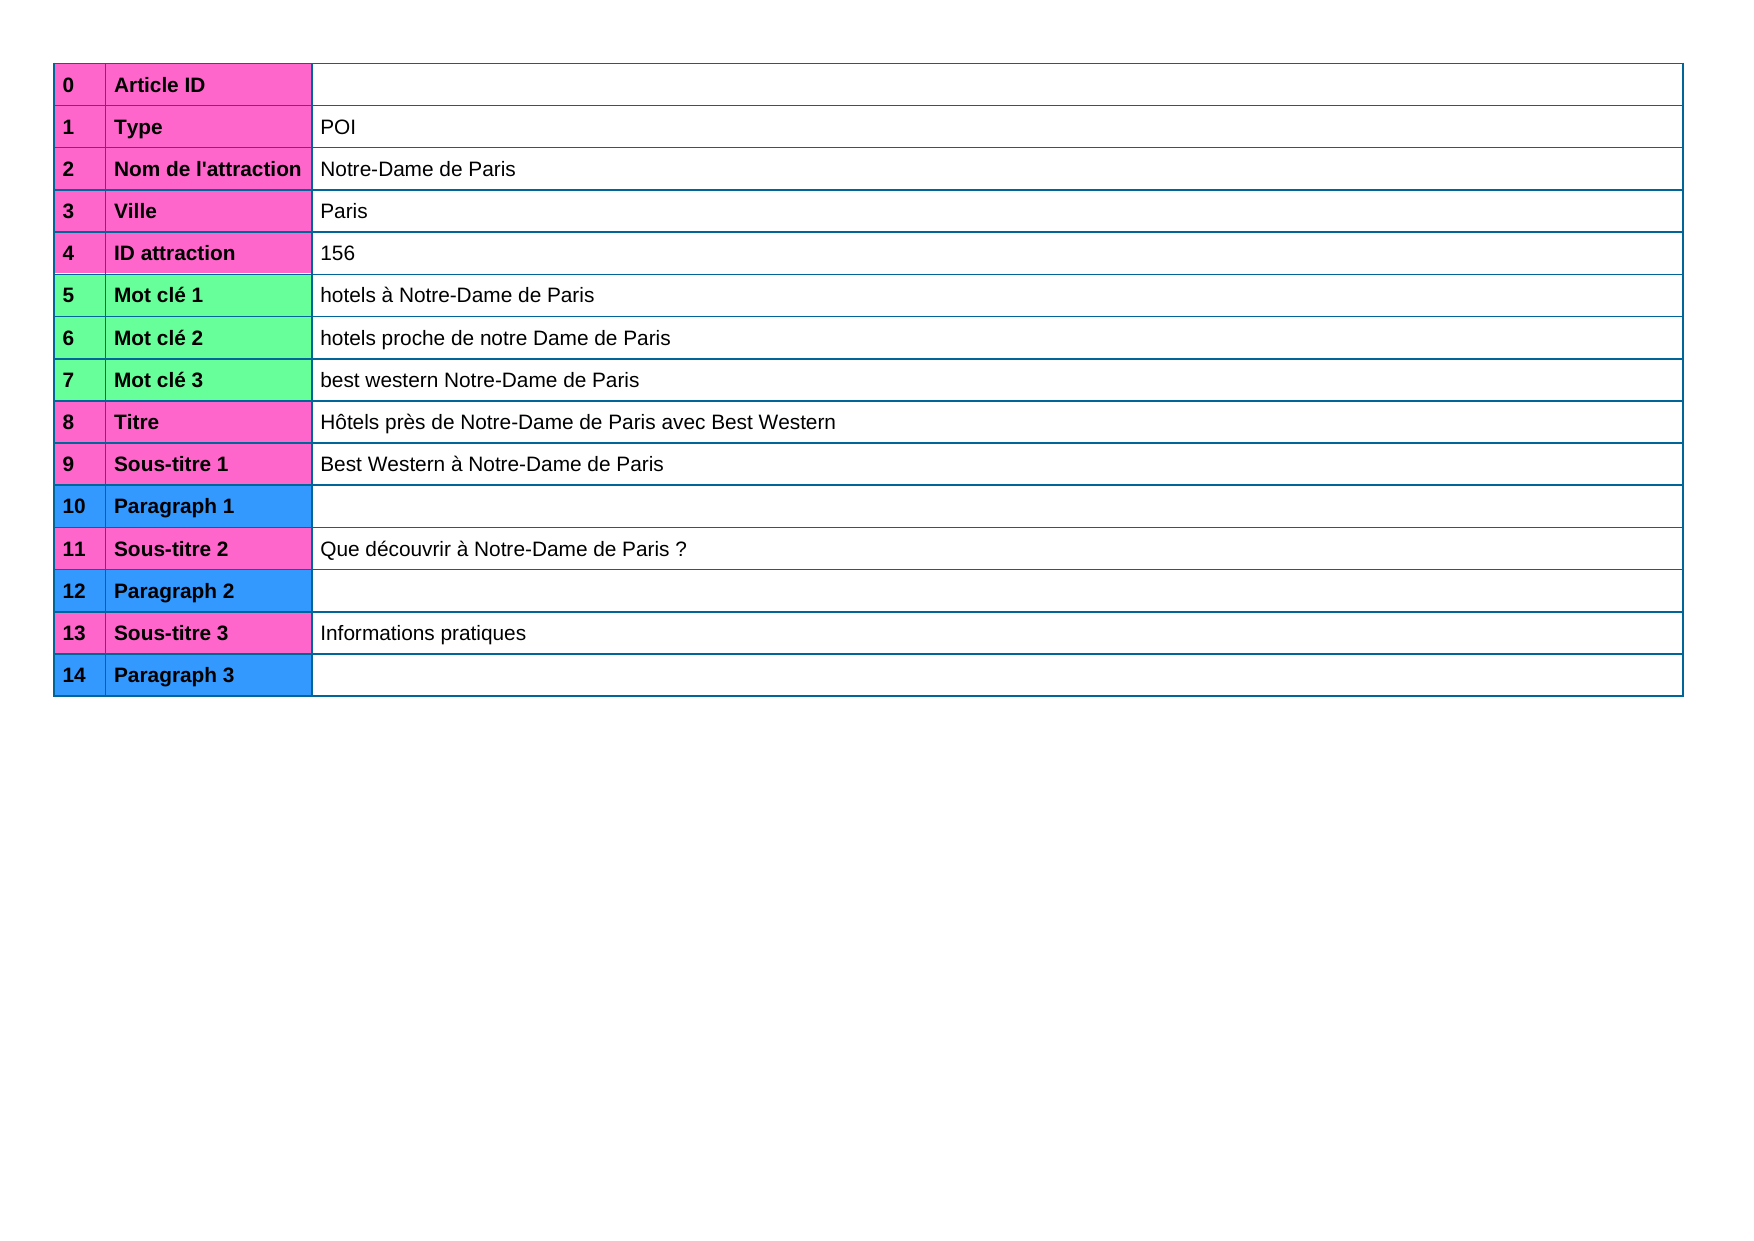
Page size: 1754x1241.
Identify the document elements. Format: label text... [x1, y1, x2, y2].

table_cell Que découvrir à Notre-Dame de Paris ? [313, 528, 1682, 569]
table_cell [313, 655, 1682, 695]
table_cell POI [313, 106, 1682, 147]
table_cell 8 [55, 402, 105, 442]
table_cell 10 [55, 486, 105, 527]
table_cell Type [106, 106, 311, 147]
table_cell Sous-titre 2 [106, 528, 311, 569]
table_cell Nom de l'attraction [106, 148, 311, 189]
table_header Article ID [106, 64, 311, 105]
table_cell best western Notre-Dame de Paris [313, 360, 1682, 400]
table_cell Hôtels près de Notre-Dame de Paris avec Best Western [313, 402, 1682, 442]
table_cell [313, 486, 1682, 527]
table_cell ID attraction [106, 233, 311, 273]
table_cell hotels à Notre-Dame de Paris [313, 275, 1682, 316]
table_cell Sous-titre 1 [106, 444, 311, 484]
table_cell 2 [55, 148, 105, 189]
table_cell Paragraph 2 [106, 570, 311, 611]
table_cell 14 [55, 655, 105, 695]
table_header 0 [55, 64, 105, 105]
table_cell Mot clé 1 [106, 275, 311, 316]
table_cell Paragraph 3 [106, 655, 311, 695]
table_cell 13 [55, 613, 105, 653]
table_cell 11 [55, 528, 105, 569]
table_cell hotels proche de notre Dame de Paris [313, 317, 1682, 358]
table_cell Notre-Dame de Paris [313, 148, 1682, 189]
table_cell [313, 570, 1682, 611]
table_cell Paragraph 1 [106, 486, 311, 527]
table_cell 6 [55, 317, 105, 358]
table_cell 1 [55, 106, 105, 147]
table_cell Mot clé 2 [106, 317, 311, 358]
table_cell 156 [313, 233, 1682, 273]
table_cell Paris [313, 191, 1682, 231]
table_cell 9 [55, 444, 105, 484]
table_cell Ville [106, 191, 311, 231]
table_cell 5 [55, 275, 105, 316]
table_cell 3 [55, 191, 105, 231]
table_cell 12 [55, 570, 105, 611]
table_cell 7 [55, 360, 105, 400]
table_cell Titre [106, 402, 311, 442]
table_cell 4 [55, 233, 105, 273]
table_cell Sous-titre 3 [106, 613, 311, 653]
table_cell Mot clé 3 [106, 360, 311, 400]
table_cell Best Western à Notre-Dame de Paris [313, 444, 1682, 484]
table_cell Informations pratiques [313, 613, 1682, 653]
table_header [313, 64, 1682, 105]
